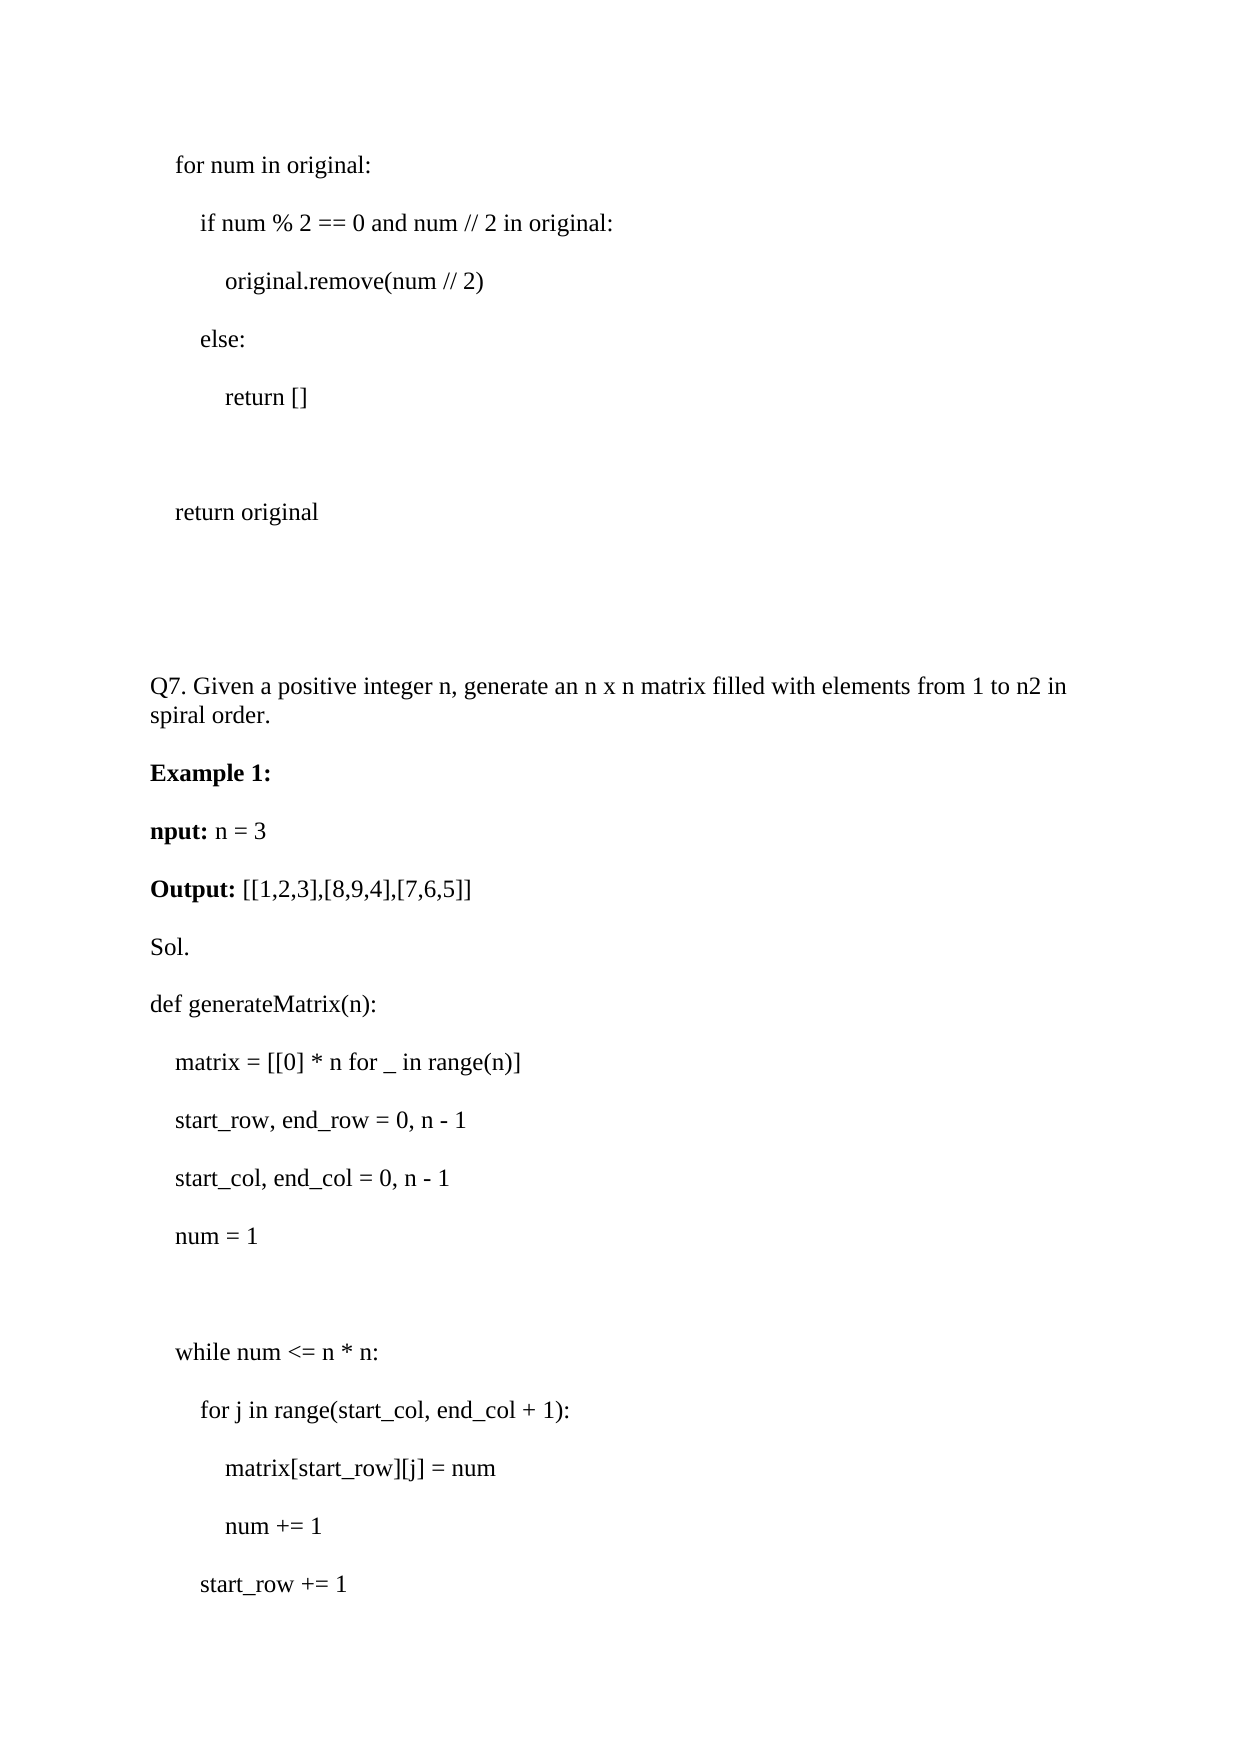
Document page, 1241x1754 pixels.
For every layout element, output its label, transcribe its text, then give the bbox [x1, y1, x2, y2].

text original.remove(num // 2) [150, 266, 1090, 294]
text for j in range(start_col, end_col + 1): [150, 1395, 1090, 1424]
text num = 1 [150, 1221, 1090, 1250]
text start_row, end_row = 0, n - 1 [150, 1105, 1090, 1134]
text matrix[start_row][j] = num [150, 1453, 1090, 1482]
text if num % 2 == 0 and num // 2 in original: [150, 208, 1090, 237]
text Output: [[1,2,3],[8,9,4],[7,6,5]] [150, 874, 1090, 902]
text else: [150, 324, 1090, 352]
text start_row += 1 [150, 1569, 1090, 1597]
text matrix = [[0] * n for _ in range(n)] [150, 1047, 1090, 1076]
text for num in original: [150, 150, 1090, 179]
text while num <= n * n: [150, 1337, 1090, 1366]
text def generateMatrix(n): [150, 989, 1090, 1018]
text Q7. Given a positive integer n, generate an n x n matrix filled with elements from 1 to n2 in spiral order. [150, 671, 1090, 729]
text nput: n = 3 [150, 816, 1090, 844]
text start_col, end_col = 0, n - 1 [150, 1163, 1090, 1192]
text return [] [150, 382, 1090, 410]
text Sol. [150, 932, 1090, 960]
text num += 1 [150, 1511, 1090, 1539]
text return original [150, 497, 1090, 526]
text Example 1: [150, 758, 1090, 787]
